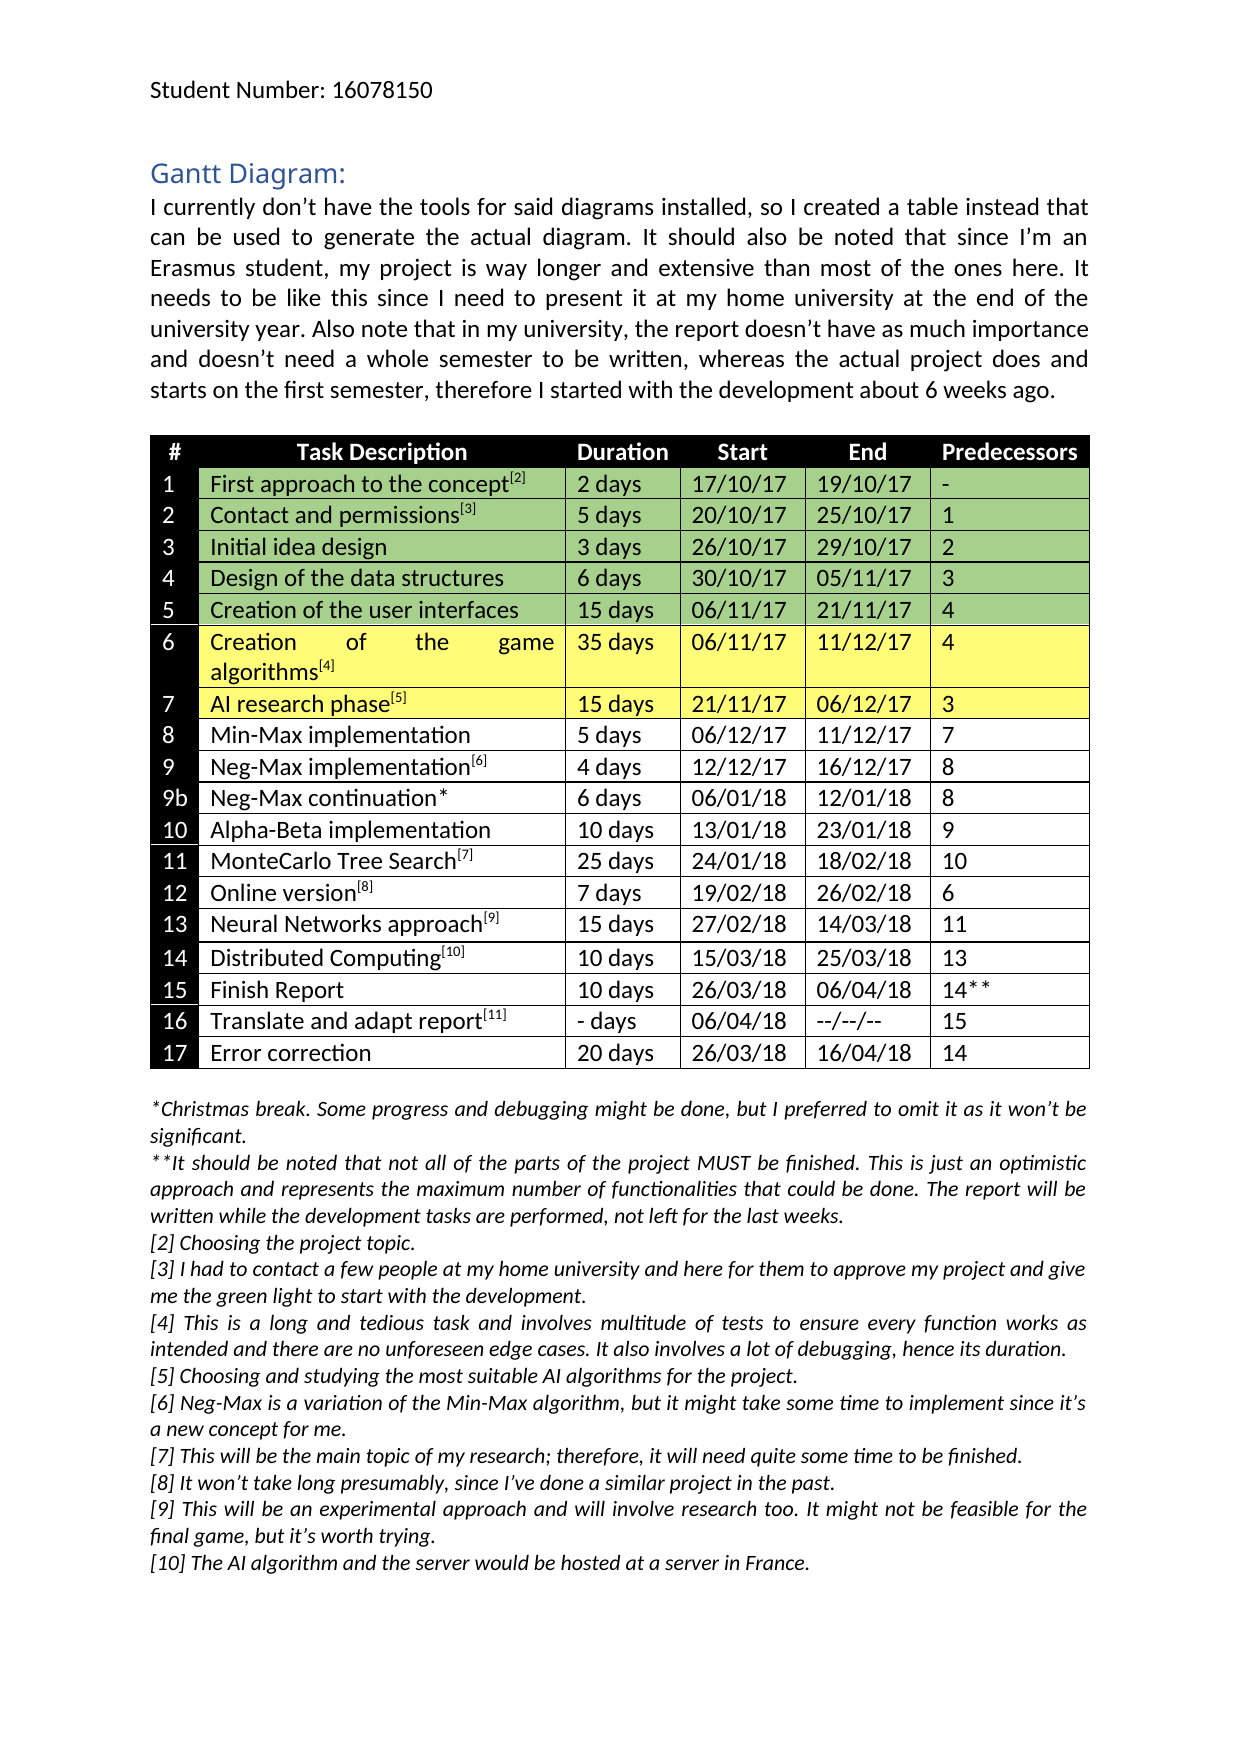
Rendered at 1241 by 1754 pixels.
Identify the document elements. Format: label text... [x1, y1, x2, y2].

table_cell 06/12/17 [806, 688, 930, 718]
table_header Predecessors [931, 436, 1089, 467]
table_cell 15 [931, 1006, 1089, 1036]
table_cell 17/10/17 [681, 468, 805, 498]
table_cell 23/01/18 [806, 814, 930, 844]
table_cell 1 [931, 499, 1089, 530]
table_cell 9b [151, 783, 198, 813]
table_cell 15 days [566, 909, 680, 941]
table_cell 20/10/17 [681, 499, 805, 530]
text [5] Choosing and studying the most suitable AI algorithms for the project. [150, 1362, 1090, 1389]
table_cell 15 days [566, 688, 680, 718]
table_cell 12/01/18 [806, 783, 930, 813]
table_cell 5 days [566, 719, 680, 750]
table_cell 06/11/17 [681, 626, 805, 687]
text [7] This will be the main topic of my research; therefore, it will need quite some time to be finished. [150, 1442, 1090, 1469]
table_cell 26/10/17 [681, 531, 805, 561]
table_cell 12 [151, 877, 198, 908]
table_cell 29/10/17 [806, 531, 930, 561]
text **It should be noted that not all of the parts of the project MUST be finished. This is just an optimistic approach and represents the maximum number of functionalities that could be done. The report will be written while the development tasks are performed, not left for the last weeks. [150, 1149, 1090, 1229]
table_cell 26/03/18 [681, 1037, 805, 1068]
table_cell - [931, 468, 1089, 498]
table_cell 26/03/18 [681, 974, 805, 1004]
table_cell 10 [151, 814, 198, 844]
table_cell 10 days [566, 974, 680, 1004]
table_cell - days [566, 1006, 680, 1036]
table_cell 10 days [566, 943, 680, 973]
table_cell 3 [931, 563, 1089, 593]
table_cell 16/04/18 [806, 1037, 930, 1068]
table_cell 11/12/17 [806, 719, 930, 750]
table_cell 27/02/18 [681, 909, 805, 941]
table_cell 3 days [566, 531, 680, 561]
table_cell 5 [151, 594, 198, 624]
table_cell 19/02/18 [681, 877, 805, 908]
table_cell First approach to the concept[2] [199, 468, 565, 498]
table_cell Translate and adapt report[11] [199, 1006, 565, 1036]
table_cell 13 [151, 909, 198, 941]
table_cell Error correction [199, 1037, 565, 1068]
table_cell AI research phase[5] [199, 688, 565, 718]
table_cell 15/03/18 [681, 943, 805, 973]
table_cell Creation of the user interfaces [199, 594, 565, 624]
table_header # [151, 436, 198, 467]
table_cell Neg-Max continuation* [199, 783, 565, 813]
table_cell 6 [151, 626, 198, 687]
table_cell Min-Max implementation [199, 719, 565, 750]
table_cell 30/10/17 [681, 563, 805, 593]
table_cell Creation of the game algorithms[4] [199, 626, 565, 687]
table_cell 7 [151, 688, 198, 718]
text *Christmas break. Some progress and debugging might be done, but I preferred to omit it as it won’t be significant. [150, 1095, 1090, 1149]
table_cell 35 days [566, 626, 680, 687]
table_cell 12/12/17 [681, 751, 805, 781]
table_cell Distributed Computing[10] [199, 943, 565, 973]
table_cell 26/02/18 [806, 877, 930, 908]
table_cell 13 [931, 943, 1089, 973]
table_cell 06/11/17 [681, 594, 805, 624]
text [8] It won’t take long presumably, since I’ve done a similar project in the past. [150, 1469, 1090, 1495]
subtitle Gantt Diagram: [150, 154, 1090, 191]
table_cell 1 [151, 468, 198, 498]
table_cell MonteCarlo Tree Search[7] [199, 846, 565, 876]
table_cell 9 [151, 751, 198, 781]
table_cell 5 days [566, 499, 680, 530]
table_cell Alpha-Beta implementation [199, 814, 565, 844]
table_cell Finish Report [199, 974, 565, 1004]
table_cell 14/03/18 [806, 909, 930, 941]
table_cell Neg-Max implementation[6] [199, 751, 565, 781]
table_cell 6 days [566, 563, 680, 593]
table_cell 25/03/18 [806, 943, 930, 973]
table_cell 2 [151, 499, 198, 530]
table_cell 06/04/18 [806, 974, 930, 1004]
text [9] This will be an experimental approach and will involve research too. It might not be feasible for the final game, but it’s worth trying. [150, 1495, 1090, 1549]
table_cell 7 days [566, 877, 680, 908]
table_cell --/--/-- [806, 1006, 930, 1036]
table_header End [806, 436, 930, 467]
table_cell 16 [151, 1006, 198, 1036]
table_cell 4 [151, 563, 198, 593]
table_cell 7 [931, 719, 1089, 750]
table_cell 25/10/17 [806, 499, 930, 530]
text I currently don’t have the tools for said diagrams installed, so I created a table instead that can be used to generate the actual diagram. It should also be noted that since I’m an Erasmus student, my project is way longer and extensive than most of the ones here. It needs to be like this since I need to present it at my home university at the end of the university year. Also note that in my university, the report doesn’t have as much importance and doesn’t need a whole semester to be written, whereas the actual project does and starts on the first semester, therefore I started with the development about 6 weeks ago. [150, 191, 1090, 405]
table_cell 8 [931, 751, 1089, 781]
table_cell 14 [931, 1037, 1089, 1068]
table_cell 3 [931, 688, 1089, 718]
table_cell 06/01/18 [681, 783, 805, 813]
table_cell 06/04/18 [681, 1006, 805, 1036]
table_cell 06/12/17 [681, 719, 805, 750]
table_header Start [681, 436, 805, 467]
text [2] Choosing the project topic. [150, 1229, 1090, 1255]
table_cell 6 days [566, 783, 680, 813]
table_cell 8 [931, 783, 1089, 813]
text [10] The AI algorithm and the server would be hosted at a server in France. [150, 1549, 1090, 1575]
table_cell 14** [931, 974, 1089, 1004]
table_header Duration [566, 436, 680, 467]
table_cell 10 days [566, 814, 680, 844]
table_cell 6 [931, 877, 1089, 908]
table_cell 18/02/18 [806, 846, 930, 876]
table_cell 15 [151, 974, 198, 1004]
table_cell 16/12/17 [806, 751, 930, 781]
table_cell 4 [931, 626, 1089, 687]
table_cell 11 [931, 909, 1089, 941]
text [4] This is a long and tedious task and involves multitude of tests to ensure every function works as intended and there are no unforeseen edge cases. It also involves a lot of debugging, hence its duration. [150, 1309, 1090, 1362]
table_cell 14 [151, 943, 198, 973]
table_cell 10 [931, 846, 1089, 876]
table_cell 4 [931, 594, 1089, 624]
text [3] I had to contact a few people at my home university and here for them to approve my project and give me the green light to start with the development. [150, 1255, 1090, 1309]
table_cell 13/01/18 [681, 814, 805, 844]
table_cell 15 days [566, 594, 680, 624]
table_cell 9 [931, 814, 1089, 844]
table_cell Neural Networks approach[9] [199, 909, 565, 941]
table_cell 21/11/17 [806, 594, 930, 624]
table_cell Contact and permissions[3] [199, 499, 565, 530]
table_header Task Description [199, 436, 565, 467]
table_cell 2 days [566, 468, 680, 498]
table_cell 2 [931, 531, 1089, 561]
table_cell 25 days [566, 846, 680, 876]
table_cell 05/11/17 [806, 563, 930, 593]
table_cell 11 [151, 846, 198, 876]
table_cell 3 [151, 531, 198, 561]
table_cell 21/11/17 [681, 688, 805, 718]
table_cell 4 days [566, 751, 680, 781]
table_cell 17 [151, 1037, 198, 1068]
table_cell 8 [151, 719, 198, 750]
table_cell 11/12/17 [806, 626, 930, 687]
text [6] Neg-Max is a variation of the Min-Max algorithm, but it might take some time to implement since it’s a new concept for me. [150, 1389, 1090, 1442]
table_cell Design of the data structures [199, 563, 565, 593]
table_cell 19/10/17 [806, 468, 930, 498]
table_cell 20 days [566, 1037, 680, 1068]
table_cell Online version[8] [199, 877, 565, 908]
table_cell 24/01/18 [681, 846, 805, 876]
table_cell Initial idea design [199, 531, 565, 561]
